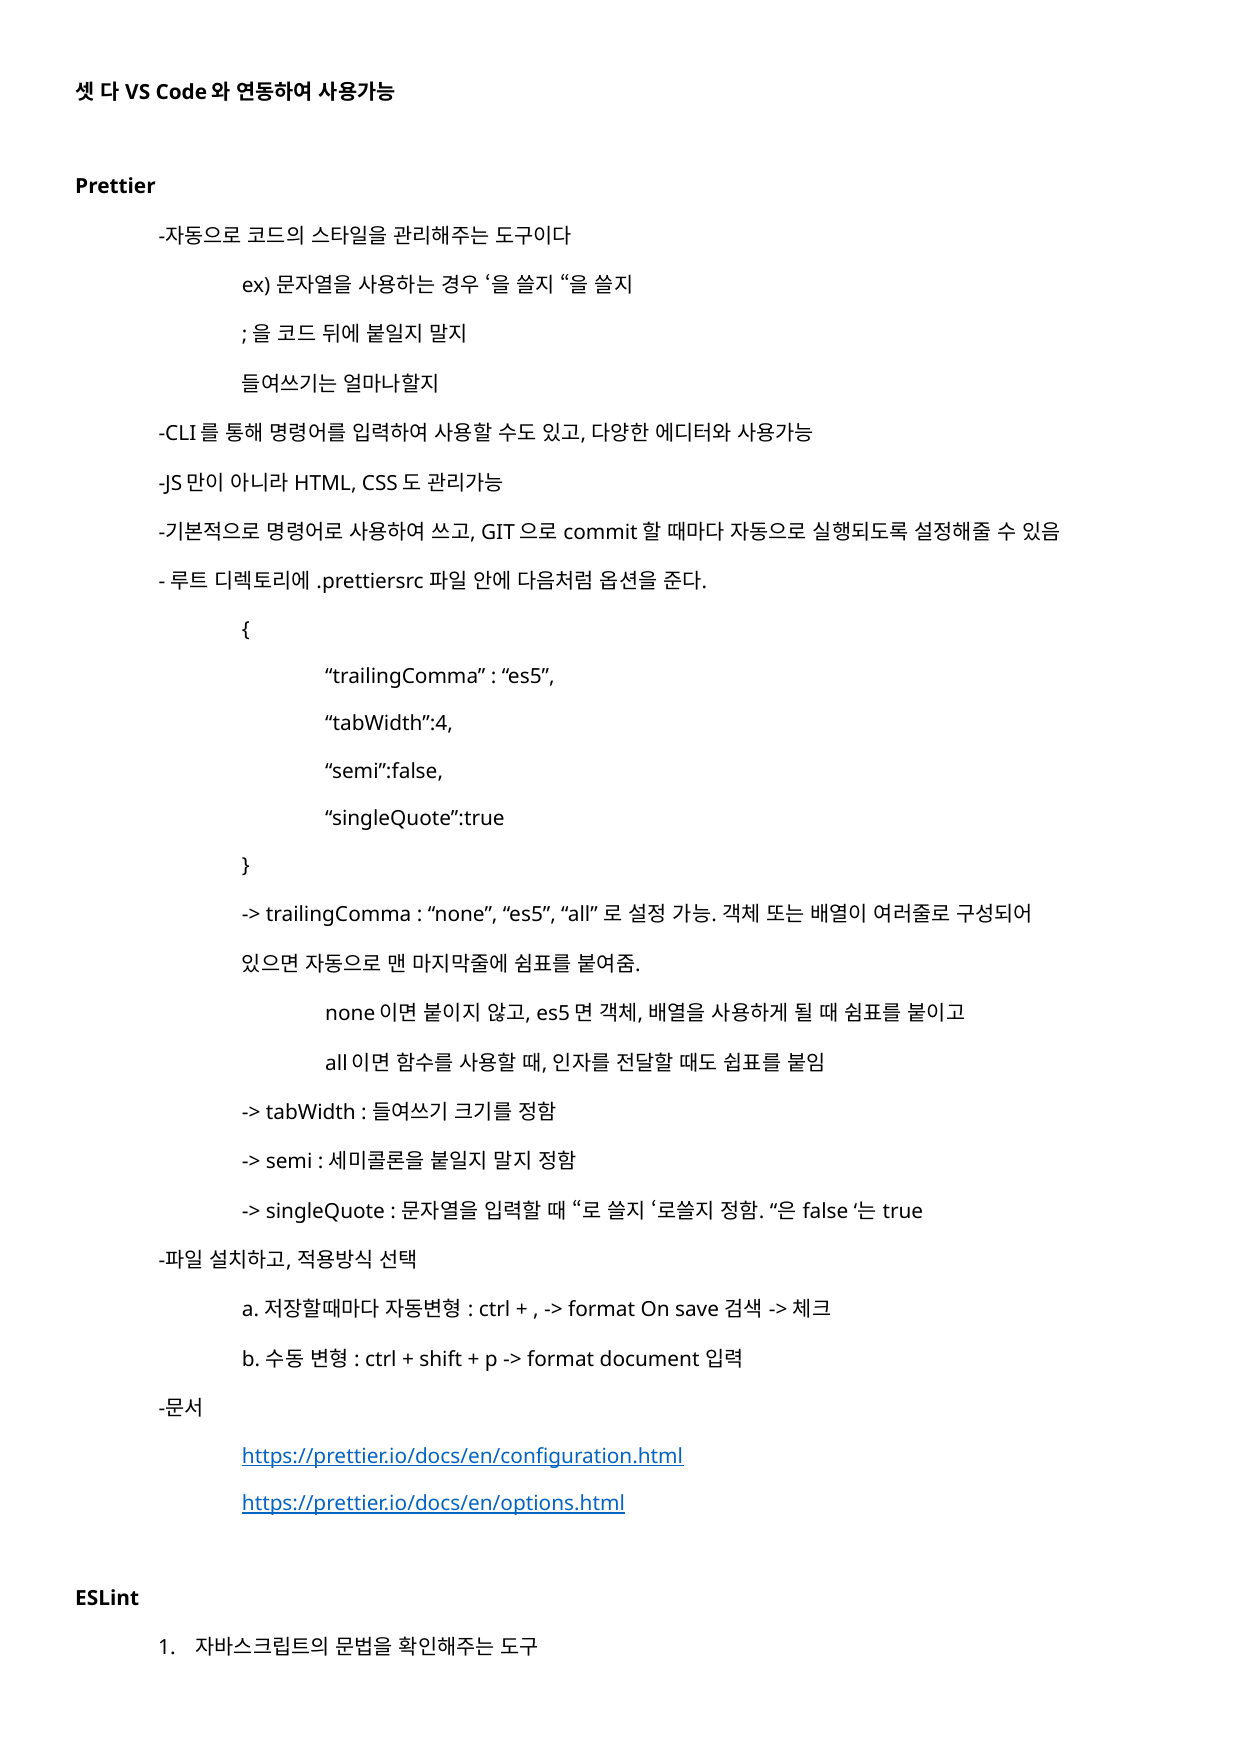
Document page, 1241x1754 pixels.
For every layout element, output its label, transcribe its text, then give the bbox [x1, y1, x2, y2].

text -> semi : 세미콜론을 붙일지 말지 정함 [158, 1144, 1165, 1175]
text “singleQuote”:true [75, 803, 1165, 831]
text “tabWidth”:4, [75, 708, 1165, 737]
text } [75, 850, 1165, 879]
text ; 을 코드 뒤에 붙일지 말지 [75, 318, 1165, 348]
text all이면 함수를 사용할 때, 인자를 전달할 때도 쉽표를 붙임 [158, 1046, 1165, 1076]
text Prettier [75, 172, 1165, 200]
text a. 저장할때마다 자동변형 : ctrl + , -> format On save 검색 -> 체크 [75, 1293, 1165, 1323]
text -자동으로 코드의 스타일을 관리해주는 도구이다 [75, 219, 1165, 249]
text -문서 [75, 1391, 1165, 1422]
text b. 수동 변형 : ctrl + shift + p -> format document 입력 [75, 1342, 1165, 1372]
text - 루트 디렉토리에 .prettiersrc 파일 안에 다음처럼 옵션을 준다. [75, 564, 1165, 595]
text ex) 문자열을 사용하는 경우 ‘을 쓸지 “을 쓸지 [75, 268, 1165, 299]
text -파일 설치하고, 적용방식 선택 [75, 1243, 1165, 1273]
text ESLint [75, 1583, 1165, 1611]
text 있으면 자동으로 맨 마지막줄에 쉼표를 붙여줌. [158, 947, 1165, 977]
text “trailingComma” : “es5”, [75, 661, 1165, 689]
text 셋 다 VS Code와 연동하여 사용가능 [75, 75, 1165, 105]
text https://prettier.io/docs/en/configuration.html [75, 1441, 1165, 1469]
text -> trailingComma : “none”, “es5”, “all” 로 설정 가능. 객체 또는 배열이 여러줄로 구성되어 [75, 898, 1165, 928]
text 들여쓰기는 얼마나할지 [75, 367, 1165, 397]
text { [75, 614, 1165, 642]
text “semi”:false, [75, 756, 1165, 784]
text -JS만이 아니라 HTML, CSS도 관리가능 [75, 466, 1165, 496]
text -기본적으로 명령어로 사용하여 쓰고, GIT으로 commit할 때마다 자동으로 실행되도록 설정해줄 수 있음 [75, 515, 1165, 545]
text -CLI를 통해 명령어를 입력하여 사용할 수도 있고, 다양한 에디터와 사용가능 [75, 416, 1165, 447]
text none이면 붙이지 않고, es5면 객체, 배열을 사용하게 될 때 쉼표를 붙이고 [158, 996, 1165, 1027]
list 자바스크립트의 문법을 확인해주는 도구 [158, 1630, 1165, 1660]
text -> singleQuote : 문자열을 입력할 때 “로 쓸지 ‘로쓸지 정함. “은 false ‘는 true [158, 1194, 1165, 1224]
text https://prettier.io/docs/en/options.html [75, 1488, 1165, 1516]
text -> tabWidth : 들여쓰기 크기를 정함 [158, 1095, 1165, 1125]
